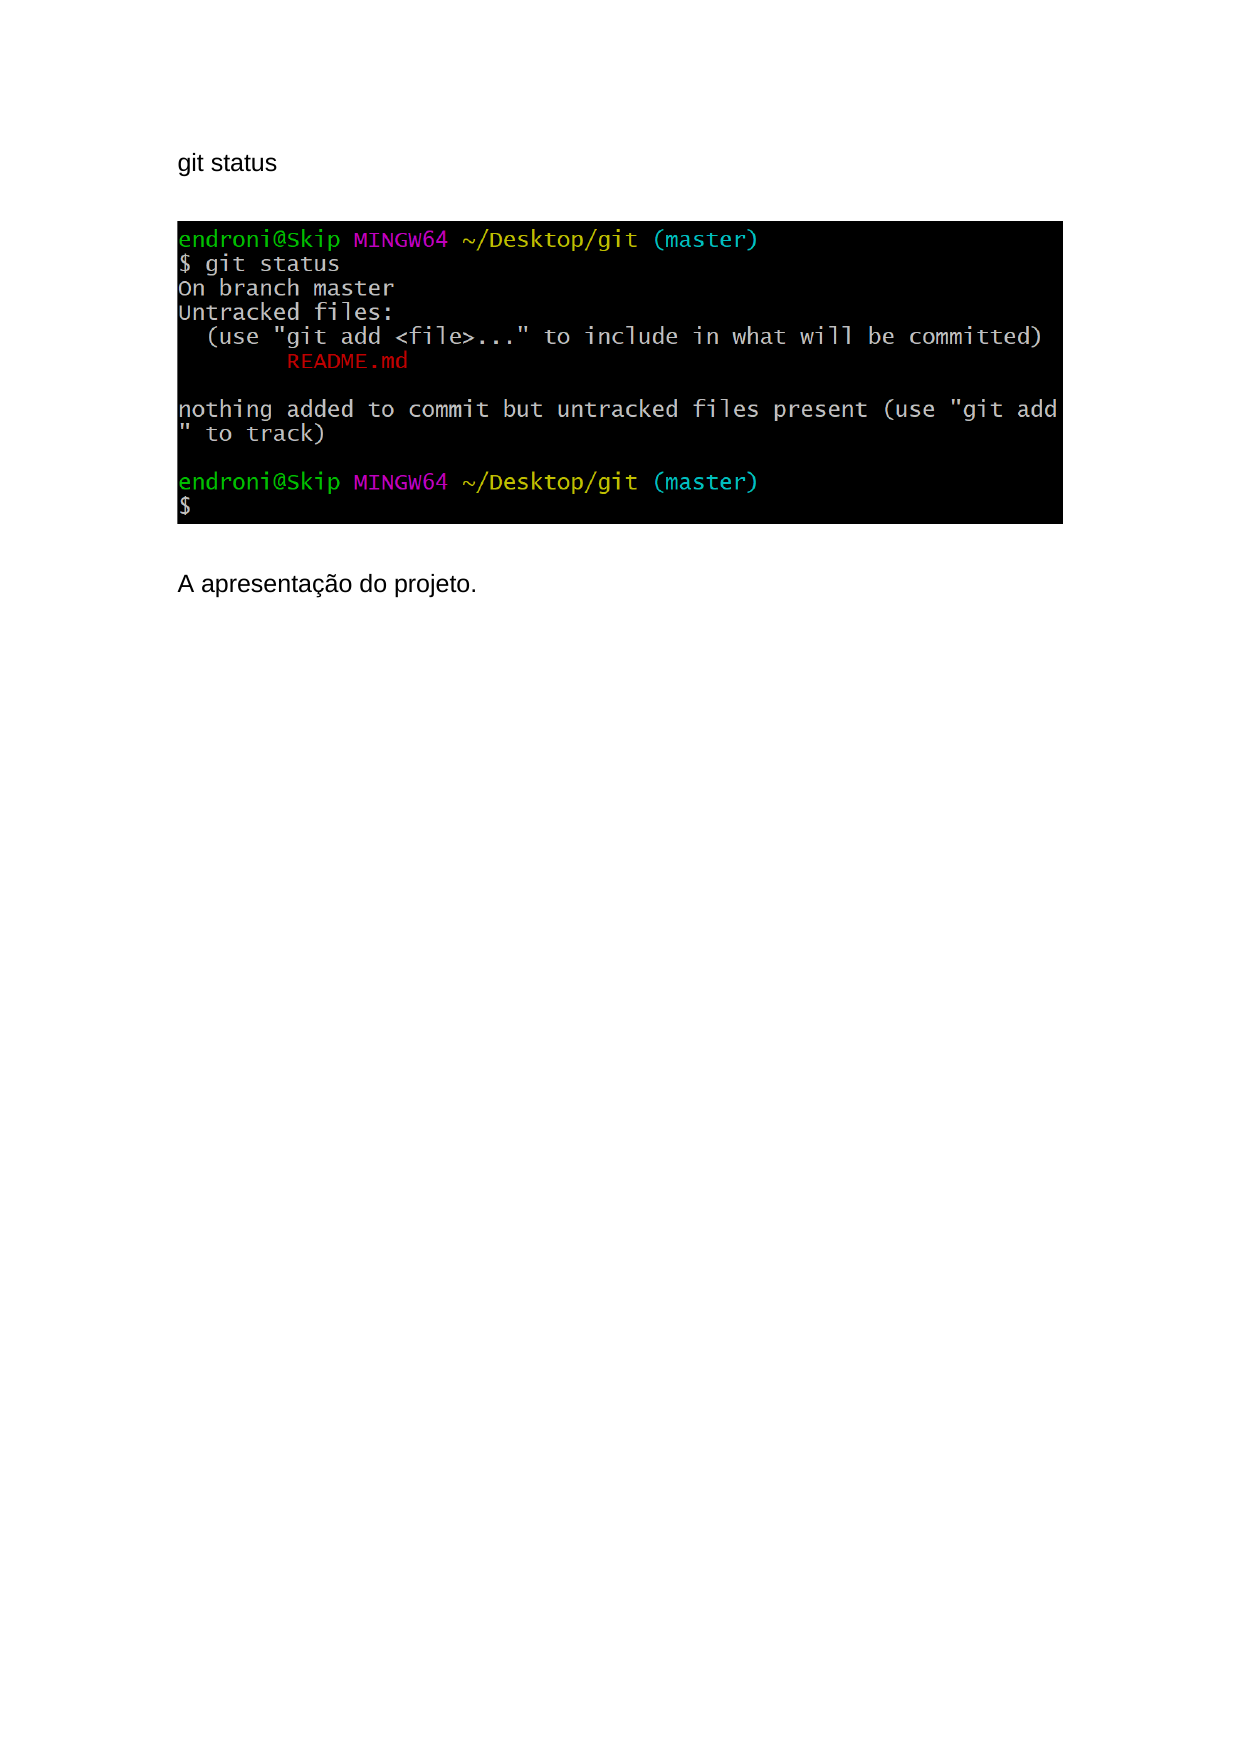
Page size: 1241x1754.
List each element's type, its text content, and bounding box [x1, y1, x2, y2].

text git status [177, 148, 1063, 176]
text A apresentação do projeto. [177, 569, 1063, 598]
